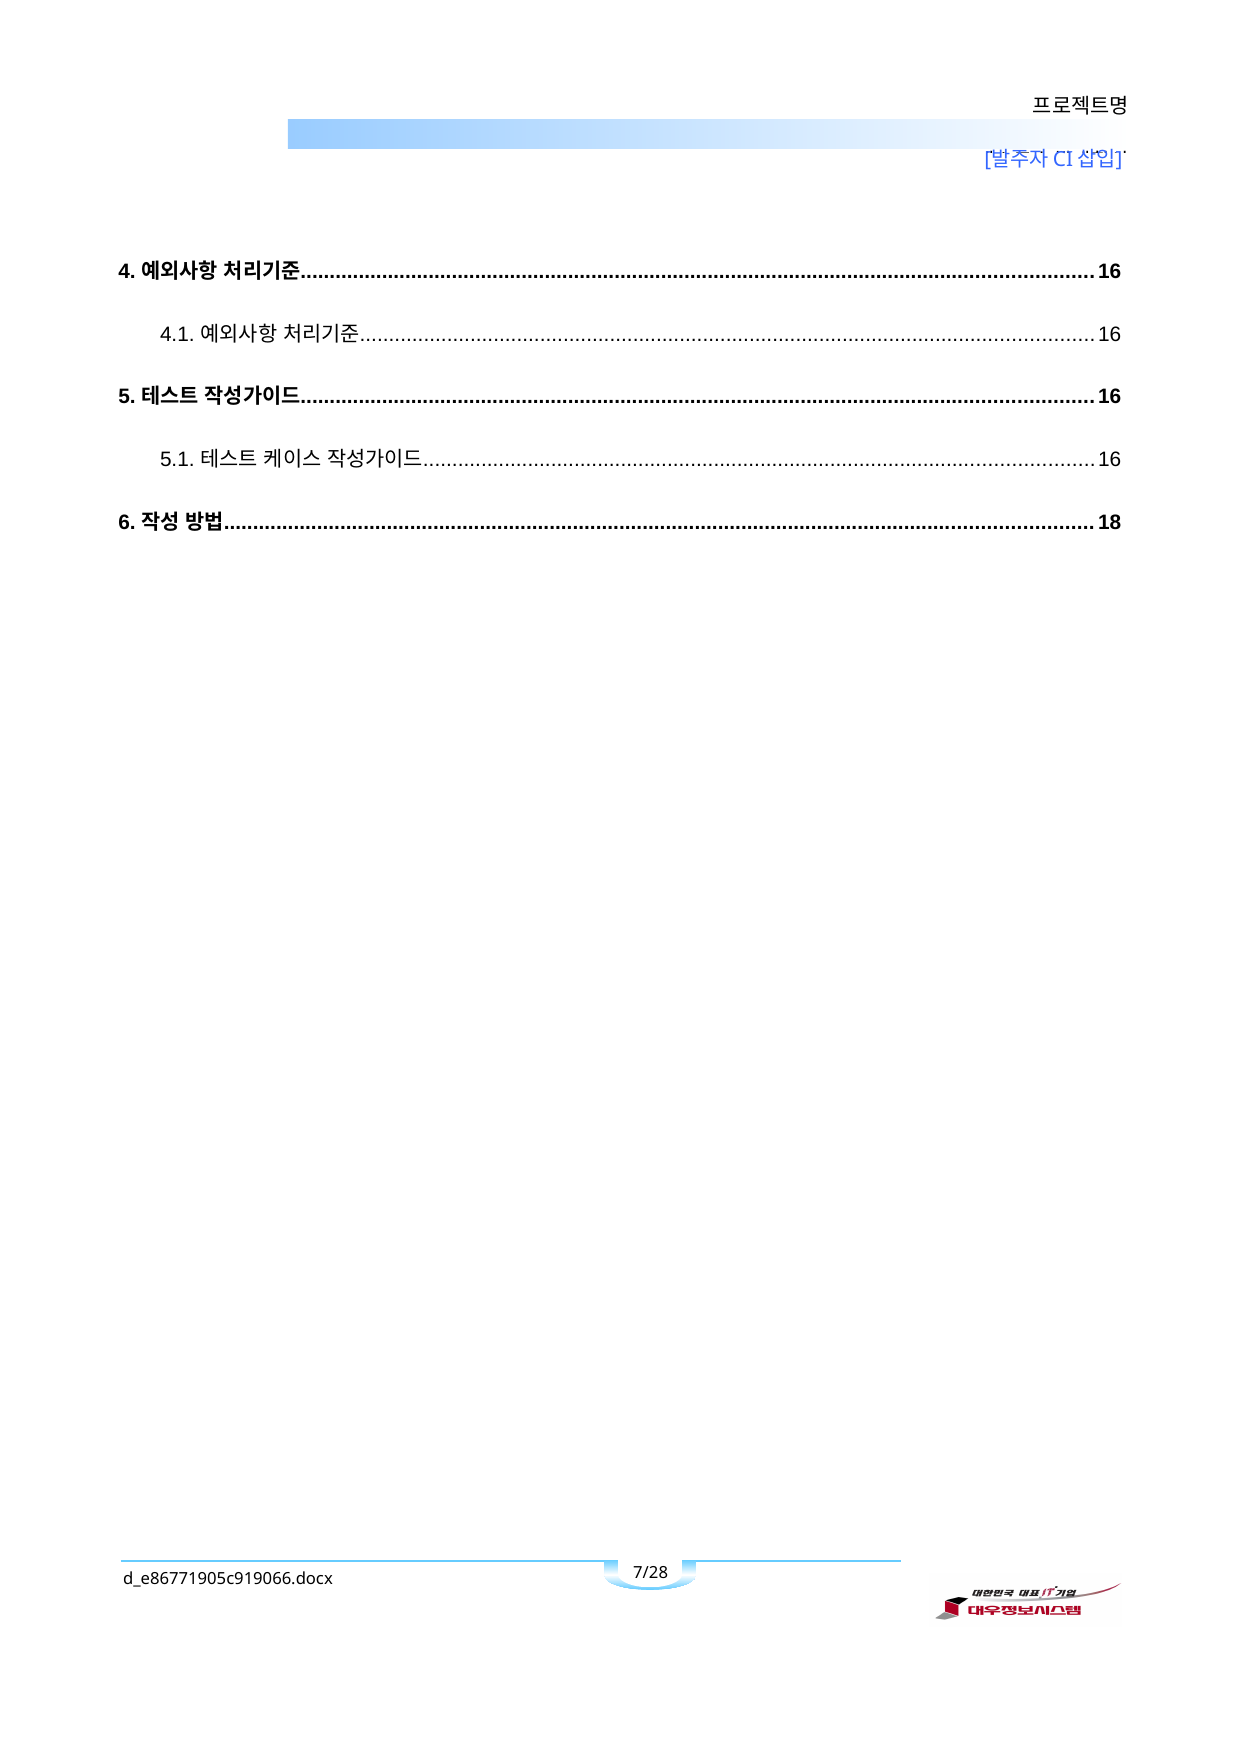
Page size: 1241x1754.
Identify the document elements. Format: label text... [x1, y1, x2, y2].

text 6. 작성 방법 18 [118, 502, 1122, 539]
text 4. 예외사항 처리기준 16 [118, 251, 1122, 288]
text 4.1. 예외사항 처리기준 16 [160, 313, 1122, 351]
text 5. 테스트 작성가이드 16 [118, 376, 1122, 414]
text 5.1. 테스트 케이스 작성가이드 16 [160, 439, 1122, 476]
picture [929, 1573, 1123, 1627]
